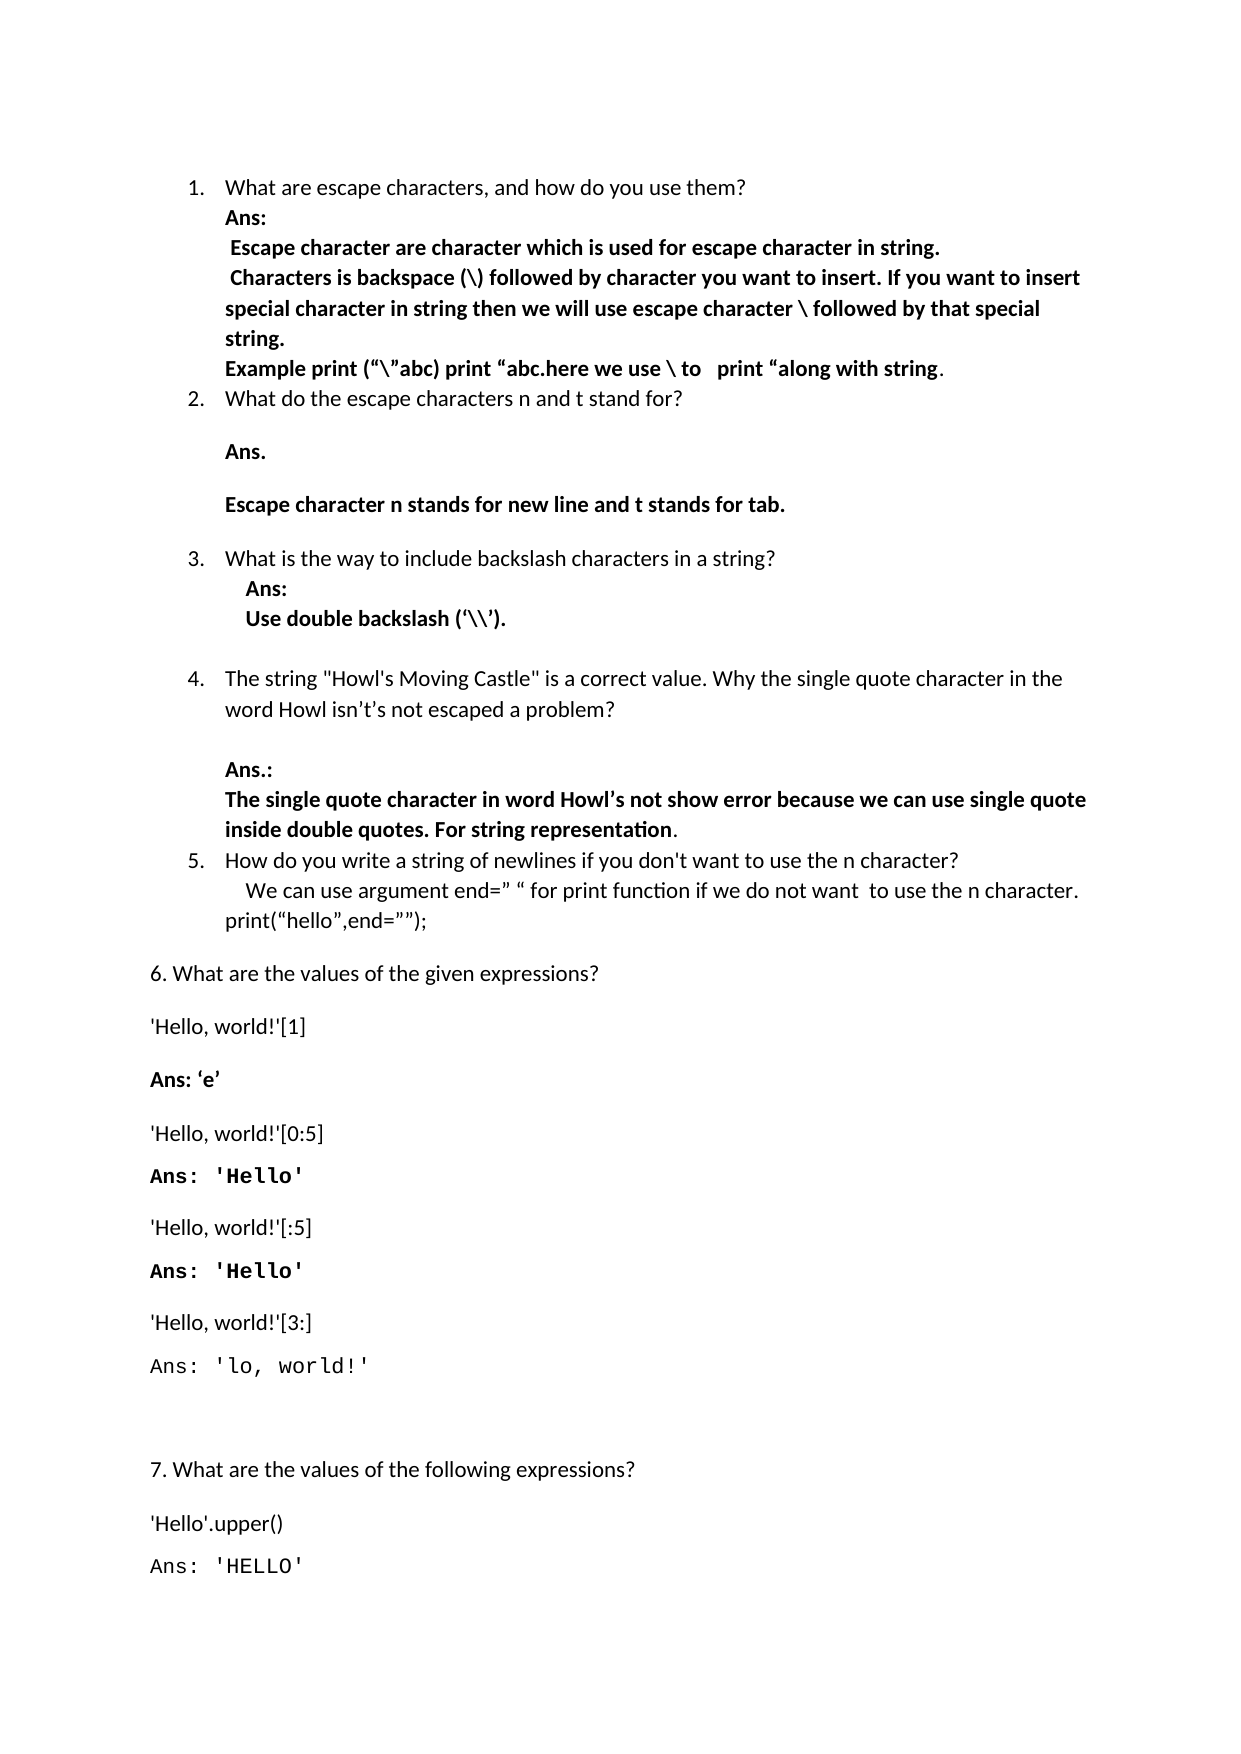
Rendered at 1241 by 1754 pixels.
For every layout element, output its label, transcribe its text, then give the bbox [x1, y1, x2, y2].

list Characters is backspace (\) followed by character you want to insert. If you want to insert special character in string then we will use escape character \ followed by that special string. [225, 263, 1090, 352]
list What is the way to include backslash characters in a string? [187, 544, 1090, 572]
list What do the escape characters n and t stand for? [187, 384, 1090, 412]
list How do you write a string of newlines if you don't want to use the n character? [187, 846, 1090, 874]
list We can use argument end=” “ for print function if we do not want to use the n character. [225, 876, 1090, 904]
list The string "Howl's Moving Castle" is a correct value. Why the single quote character in the word Howl isn’t’s not escaped a problem? [187, 664, 1090, 723]
text Ans: ‘e’ [150, 1066, 1090, 1094]
list Ans.: [225, 755, 1090, 783]
list What are escape characters, and how do you use them? [187, 173, 1090, 201]
text 'Hello'.upper() [150, 1509, 1090, 1537]
list Example print (“\”abc) print “abc.here we use \ to print “along with string. [225, 354, 1090, 382]
text 7. What are the values of the following expressions? [150, 1456, 1090, 1484]
text Ans: 'HELLO' [150, 1556, 1090, 1580]
text 6. What are the values of the given expressions? [150, 959, 1090, 987]
text Ans: 'lo, world!' [150, 1355, 1090, 1379]
text 'Hello, world!'[:5] [150, 1213, 1090, 1241]
text Escape character n stands for new line and t stands for tab. [225, 491, 1090, 519]
text Ans: 'Hello' [150, 1260, 1090, 1285]
text 'Hello, world!'[1] [150, 1012, 1090, 1041]
text 'Hello, world!'[0:5] [150, 1119, 1090, 1147]
list print(“hello”,end=””); [225, 906, 1090, 934]
list Ans: [225, 203, 1090, 231]
list Ans: [225, 574, 1090, 602]
list The single quote character in word Howl’s not show error because we can use single quote inside double quotes. For string representation. [225, 785, 1090, 844]
text Ans: 'Hello' [150, 1166, 1090, 1190]
text 'Hello, world!'[3:] [150, 1308, 1090, 1336]
text Ans. [225, 437, 1090, 466]
list Escape character are character which is used for escape character in string. [225, 233, 1090, 261]
list Use double backslash (‘\\’). [225, 604, 1090, 632]
